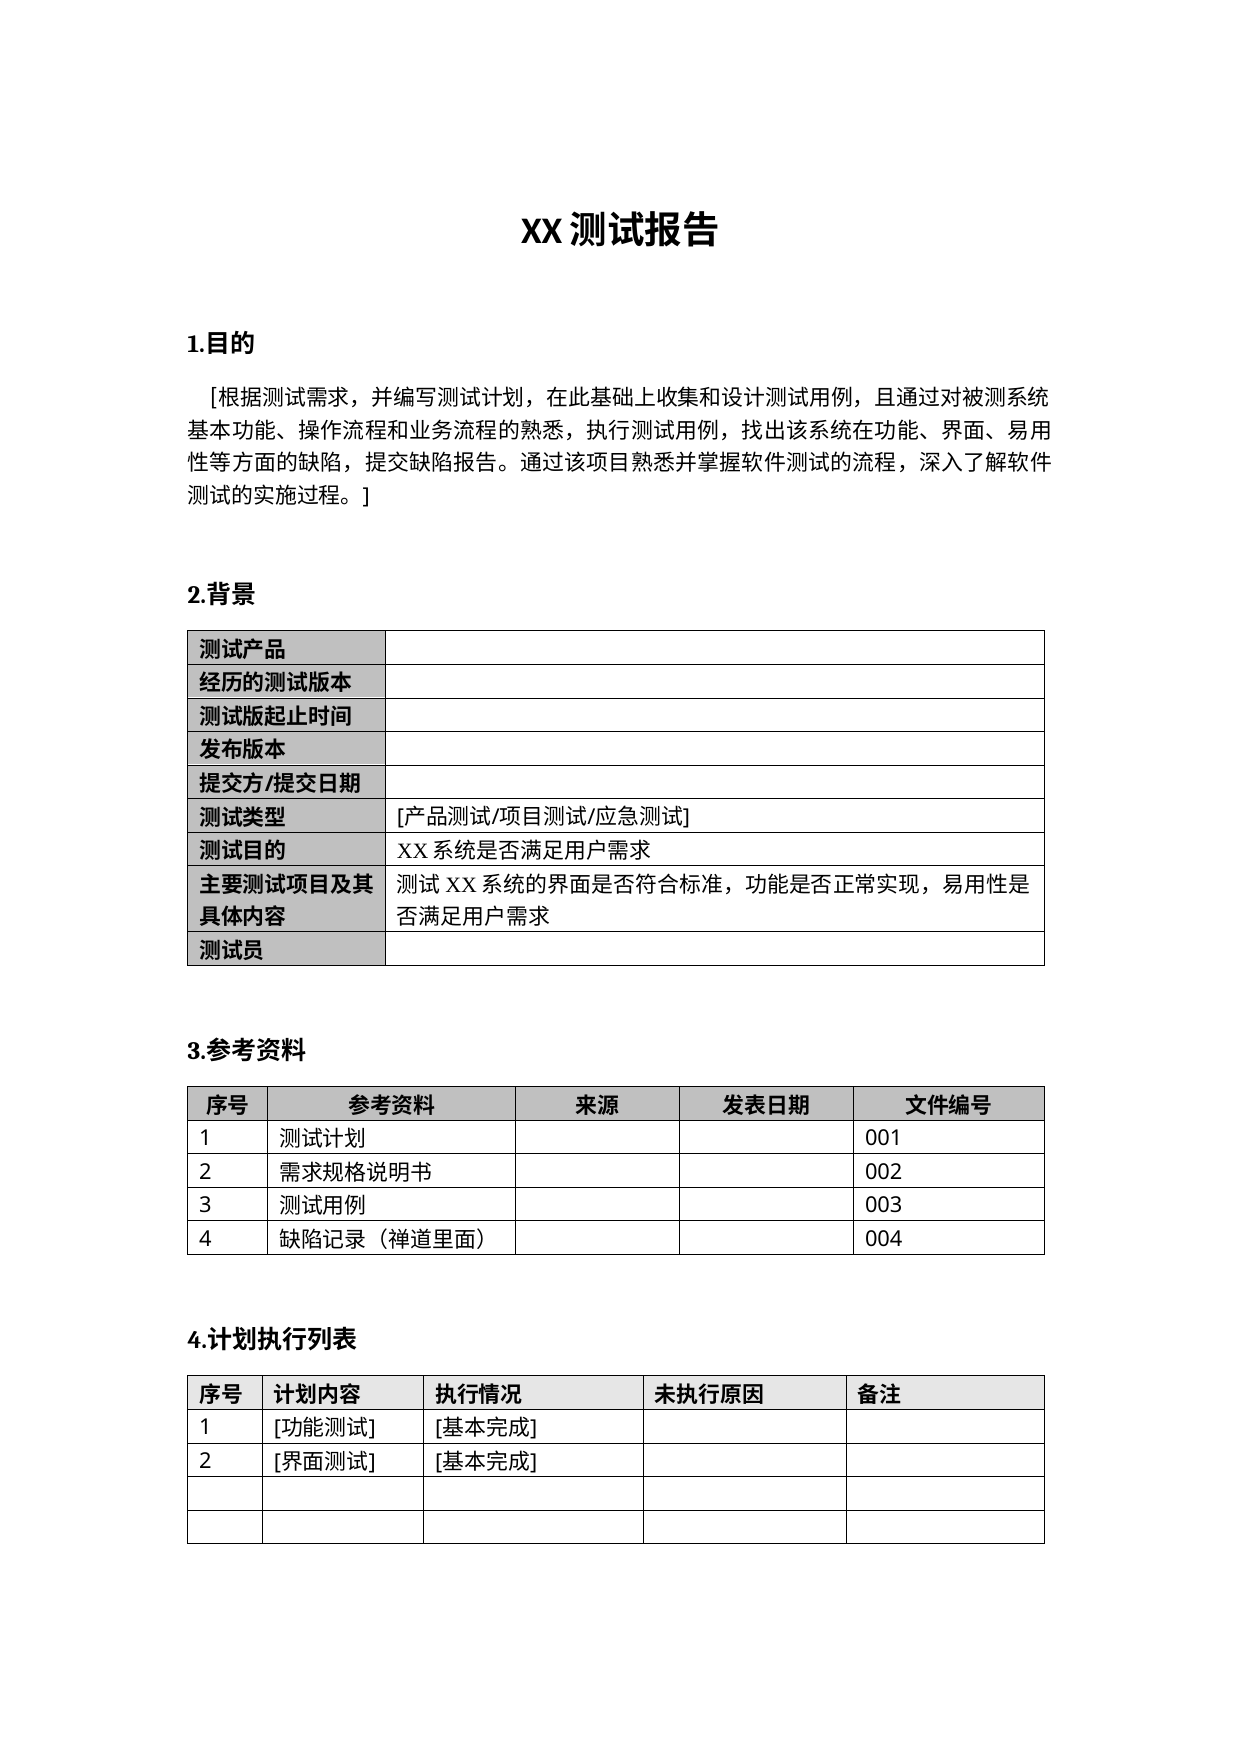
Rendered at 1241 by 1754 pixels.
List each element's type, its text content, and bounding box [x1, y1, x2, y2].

table_cell 002 [854, 1154, 1044, 1187]
table_cell [功能测试] [263, 1410, 423, 1442]
table_cell [644, 1511, 846, 1543]
table_cell 003 [854, 1188, 1044, 1220]
table_cell [847, 1511, 1044, 1543]
table_cell [847, 1477, 1044, 1509]
table_cell [386, 732, 1044, 764]
table_cell 004 [854, 1221, 1044, 1254]
table_cell [386, 699, 1044, 731]
text 3.参考资料 [187, 1016, 1053, 1081]
table_cell 需求规格说明书 [268, 1154, 515, 1187]
table_cell [386, 665, 1044, 697]
table_cell 发布版本 [188, 732, 385, 764]
table_cell [516, 1154, 679, 1187]
table_cell [基本完成] [424, 1410, 643, 1442]
table_cell 测试版起止时间 [188, 699, 385, 731]
table_header 来源 [516, 1087, 679, 1120]
table_cell [188, 1477, 262, 1509]
table_cell 2 [188, 1444, 262, 1476]
table_cell [680, 1188, 853, 1220]
table_cell [424, 1511, 643, 1543]
table_header [386, 631, 1044, 664]
table_cell [263, 1477, 423, 1509]
table_header 序号 [188, 1087, 267, 1120]
table_header 备注 [847, 1376, 1044, 1409]
table_cell [516, 1188, 679, 1220]
table_cell [644, 1477, 846, 1509]
table_cell 3 [188, 1188, 267, 1220]
table_cell [界面测试] [263, 1444, 423, 1476]
table_cell [847, 1444, 1044, 1476]
table_cell 测试XX系统的界面是否符合标准，功能是否正常实现，易用性是否满足用户需求 [386, 866, 1044, 931]
text 4.计划执行列表 [187, 1305, 1053, 1370]
table_cell [424, 1477, 643, 1509]
table_cell [680, 1154, 853, 1187]
table_cell [386, 766, 1044, 798]
text XX测试报告 [187, 194, 1053, 259]
table_cell [680, 1121, 853, 1153]
table_cell [644, 1444, 846, 1476]
table_cell 测试类型 [188, 799, 385, 832]
table_header 文件编号 [854, 1087, 1044, 1120]
table_cell 4 [188, 1221, 267, 1254]
table_header 参考资料 [268, 1087, 515, 1120]
table_cell [263, 1511, 423, 1543]
table_cell [188, 1511, 262, 1543]
table_cell [516, 1121, 679, 1153]
table_cell [基本完成] [424, 1444, 643, 1476]
table_header 测试产品 [188, 631, 385, 664]
table_header 执行情况 [424, 1376, 643, 1409]
table_cell [847, 1410, 1044, 1442]
table_cell 缺陷记录（禅道里面） [268, 1221, 515, 1254]
table_cell XX系统是否满足用户需求 [386, 833, 1044, 865]
table_header 序号 [188, 1376, 262, 1409]
table_cell [386, 932, 1044, 965]
table_cell 2 [188, 1154, 267, 1187]
table_header 发表日期 [680, 1087, 853, 1120]
text 1.目的 [187, 309, 1053, 374]
table_cell 测试用例 [268, 1188, 515, 1220]
table_cell [516, 1221, 679, 1254]
text [根据测试需求，并编写测试计划，在此基础上收集和设计测试用例，且通过对被测系统基本功能、操作流程和业务流程的熟悉，执行测试用例，找出该系统在功能、界面、易用性等方面的缺陷，提交缺陷报告。通过该项目熟悉并掌握软件测试的流程，深入了解软件测试的实施过程。] [187, 380, 1053, 510]
table_cell [680, 1221, 853, 1254]
table_cell [产品测试/项目测试/应急测试] [386, 799, 1044, 832]
table_cell 测试计划 [268, 1121, 515, 1153]
table_cell 001 [854, 1121, 1044, 1153]
table_cell 1 [188, 1121, 267, 1153]
table_header 计划内容 [263, 1376, 423, 1409]
text 2.背景 [187, 560, 1053, 625]
table_cell 测试目的 [188, 833, 385, 865]
table_cell [644, 1410, 846, 1442]
table_cell 提交方/提交日期 [188, 766, 385, 798]
table_cell 经历的测试版本 [188, 665, 385, 697]
table_cell 测试员 [188, 932, 385, 965]
table_header 未执行原因 [644, 1376, 846, 1409]
table_cell 1 [188, 1410, 262, 1442]
table_cell 主要测试项目及其具体内容 [188, 866, 385, 931]
